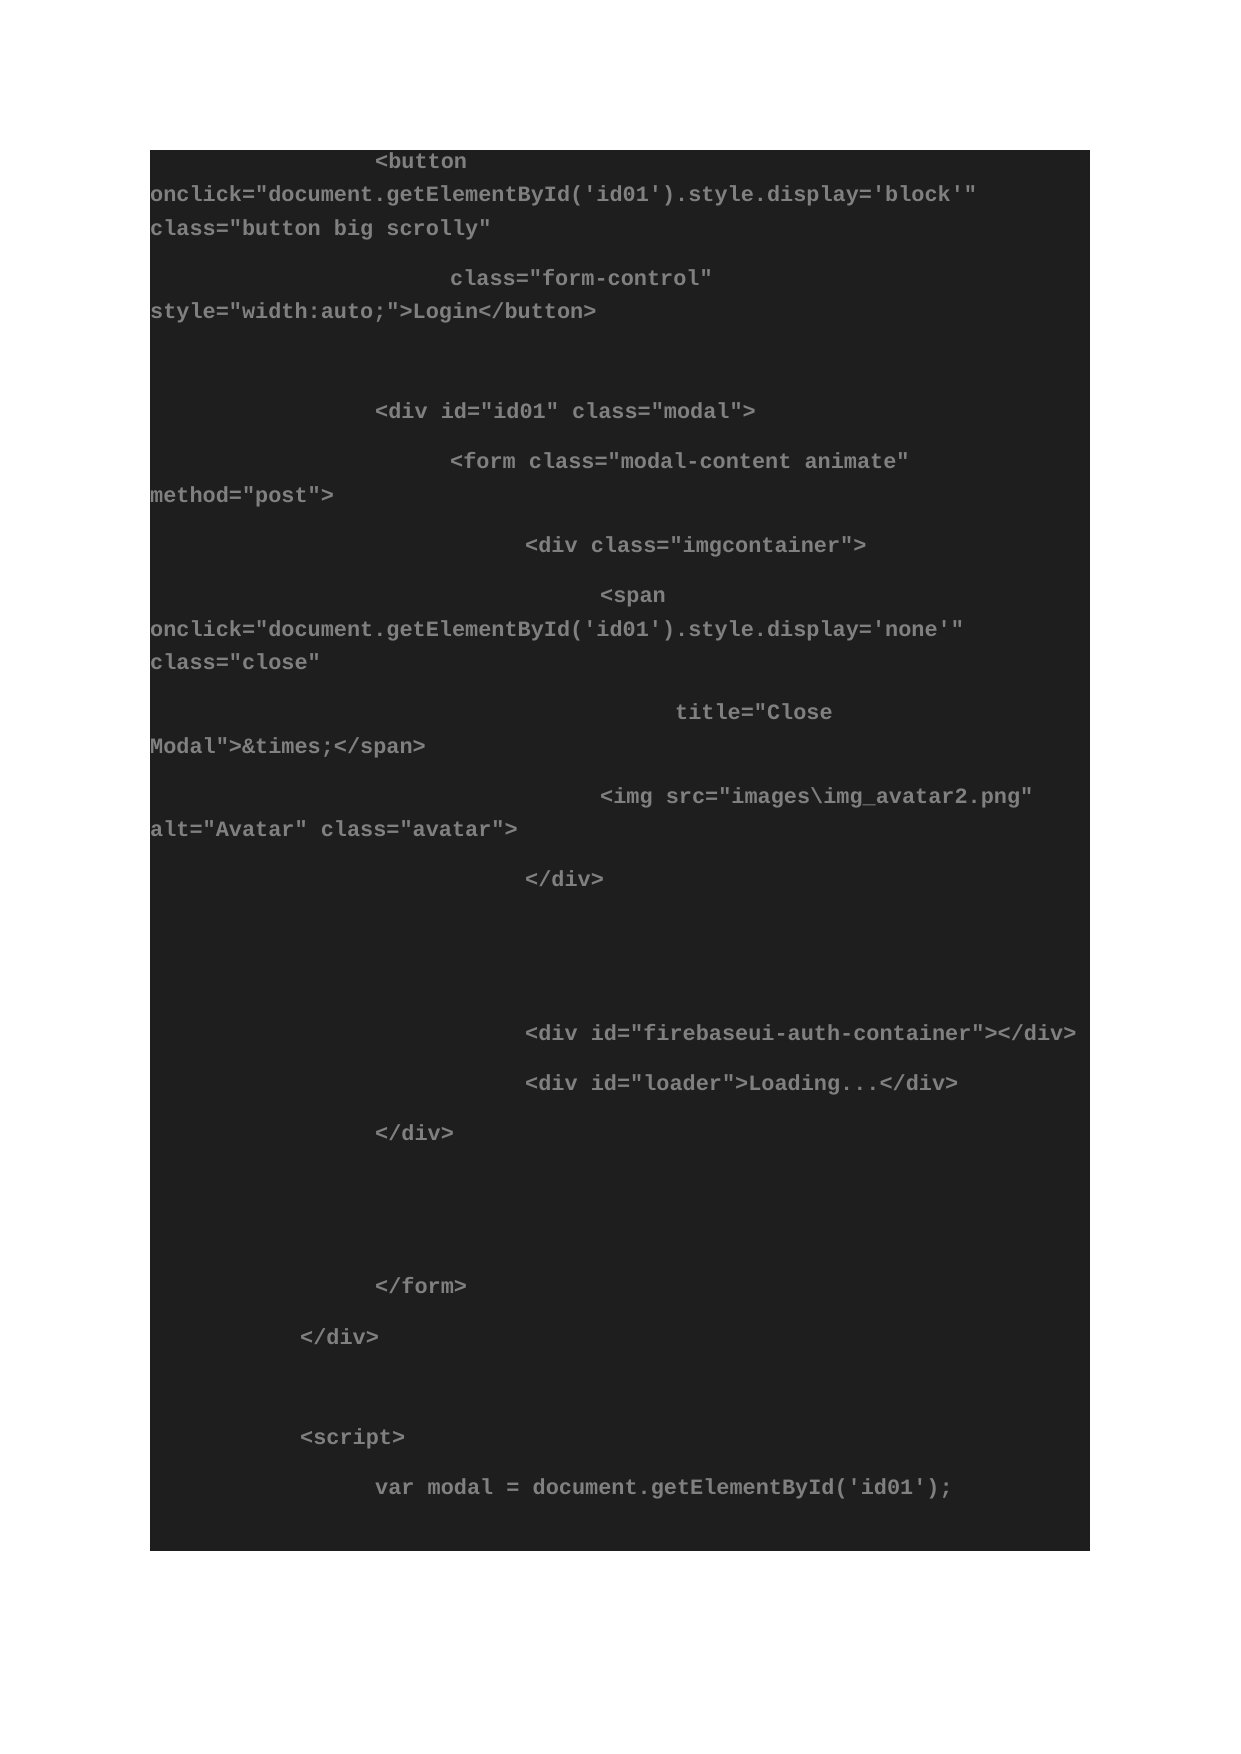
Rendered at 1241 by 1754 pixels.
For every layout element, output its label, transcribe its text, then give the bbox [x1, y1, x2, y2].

text var modal = document.getElementById('id01'); [150, 1476, 1090, 1501]
text </form> [150, 1276, 1090, 1301]
text title="Close Modal">&times;</span> [150, 701, 1090, 759]
text <div id="loader">Loading...</div> [150, 1072, 1090, 1097]
text class="form-control" style="width:auto;">Login</button> [150, 267, 1090, 325]
text <div id="id01" class="modal"> [150, 401, 1090, 425]
text </div> [150, 1326, 1090, 1351]
text <div class="imgcontainer"> [150, 534, 1090, 559]
text </div> [150, 1122, 1090, 1147]
text <img src="images\img_avatar2.png" alt="Avatar" class="avatar"> [150, 785, 1090, 843]
text <div id="firebaseui-auth-container"></div> [150, 1022, 1090, 1047]
text <form class="modal-content animate" method="post"> [150, 451, 1090, 509]
text </div> [150, 868, 1090, 893]
text <script> [150, 1426, 1090, 1451]
text <span onclick="document.getElementById('id01').style.display='none'" class="close" [150, 584, 1090, 676]
text <button onclick="document.getElementById('id01').style.display='block'" class="button big scrolly" [150, 150, 1090, 242]
